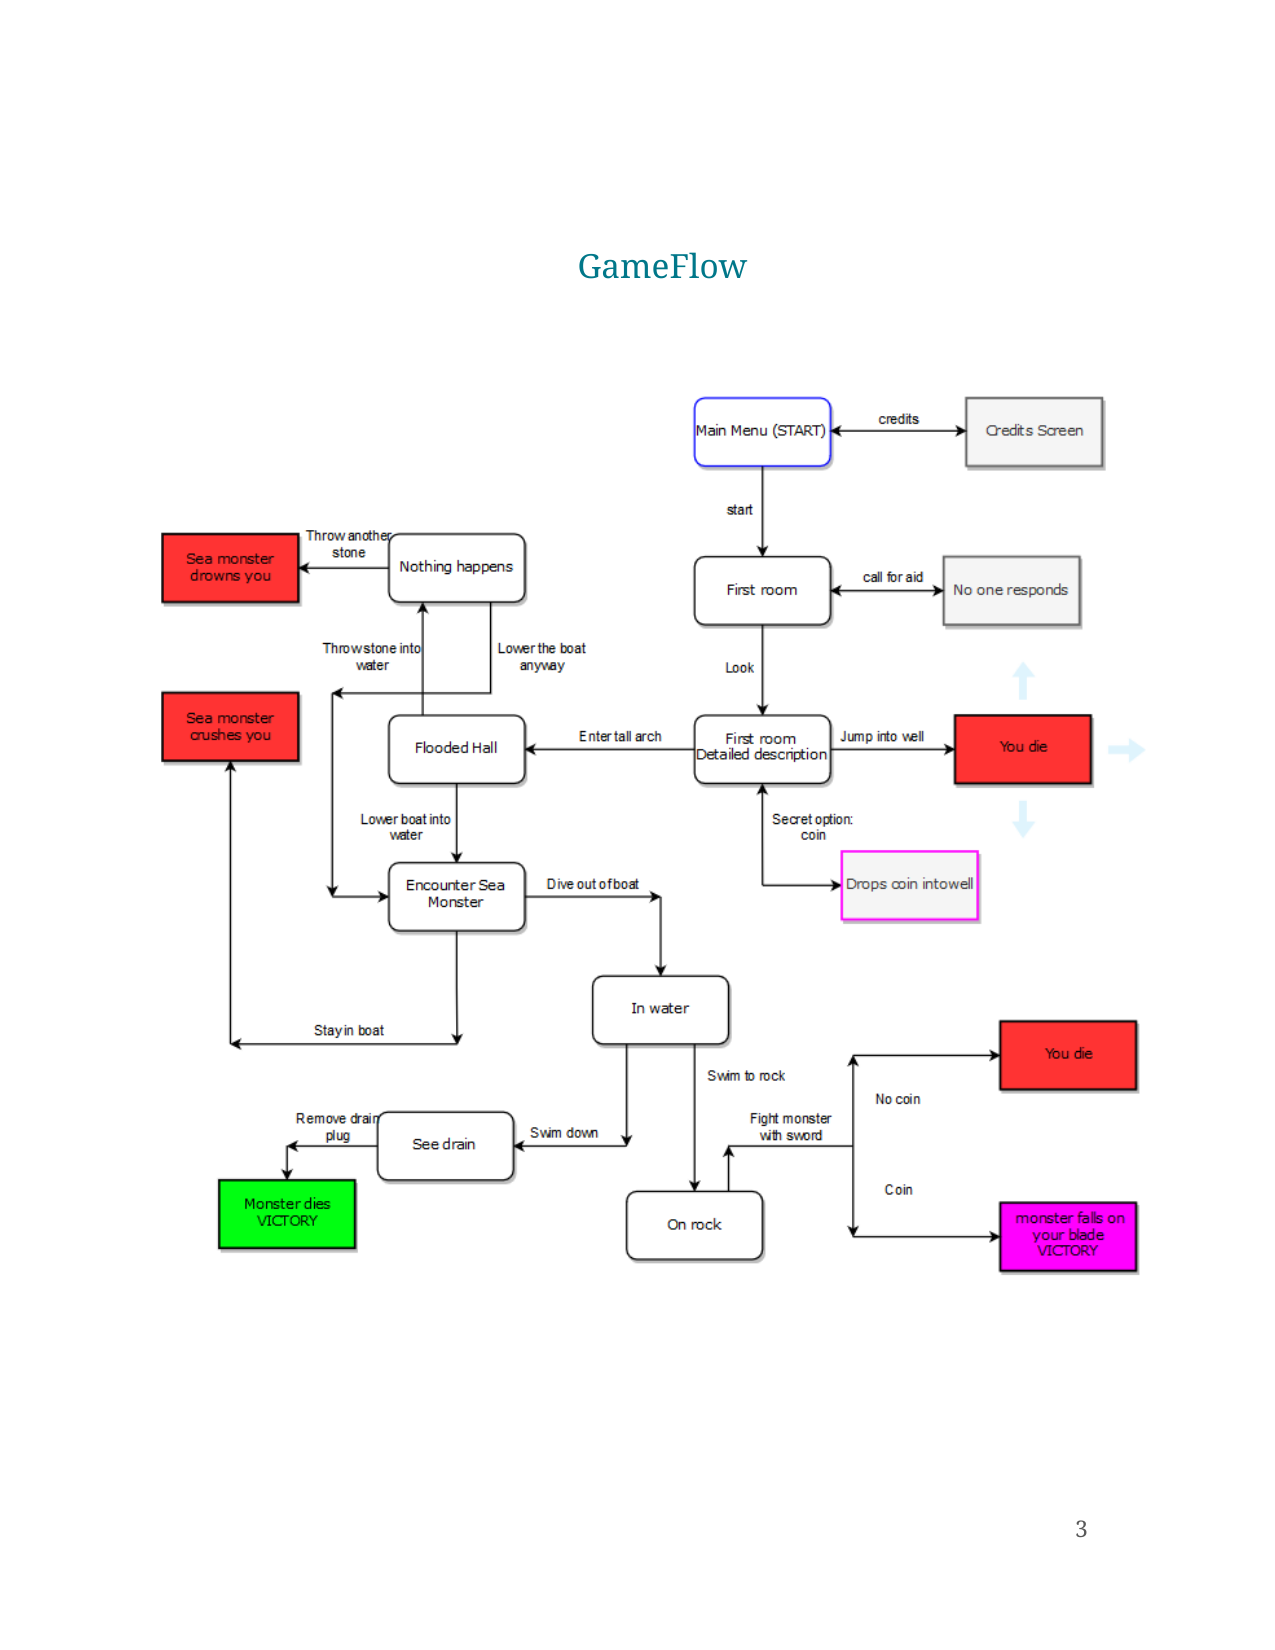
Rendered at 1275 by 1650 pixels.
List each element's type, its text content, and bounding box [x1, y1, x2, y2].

subtitle GameFlow [187, 242, 1087, 288]
picture [129, 393, 1146, 1279]
